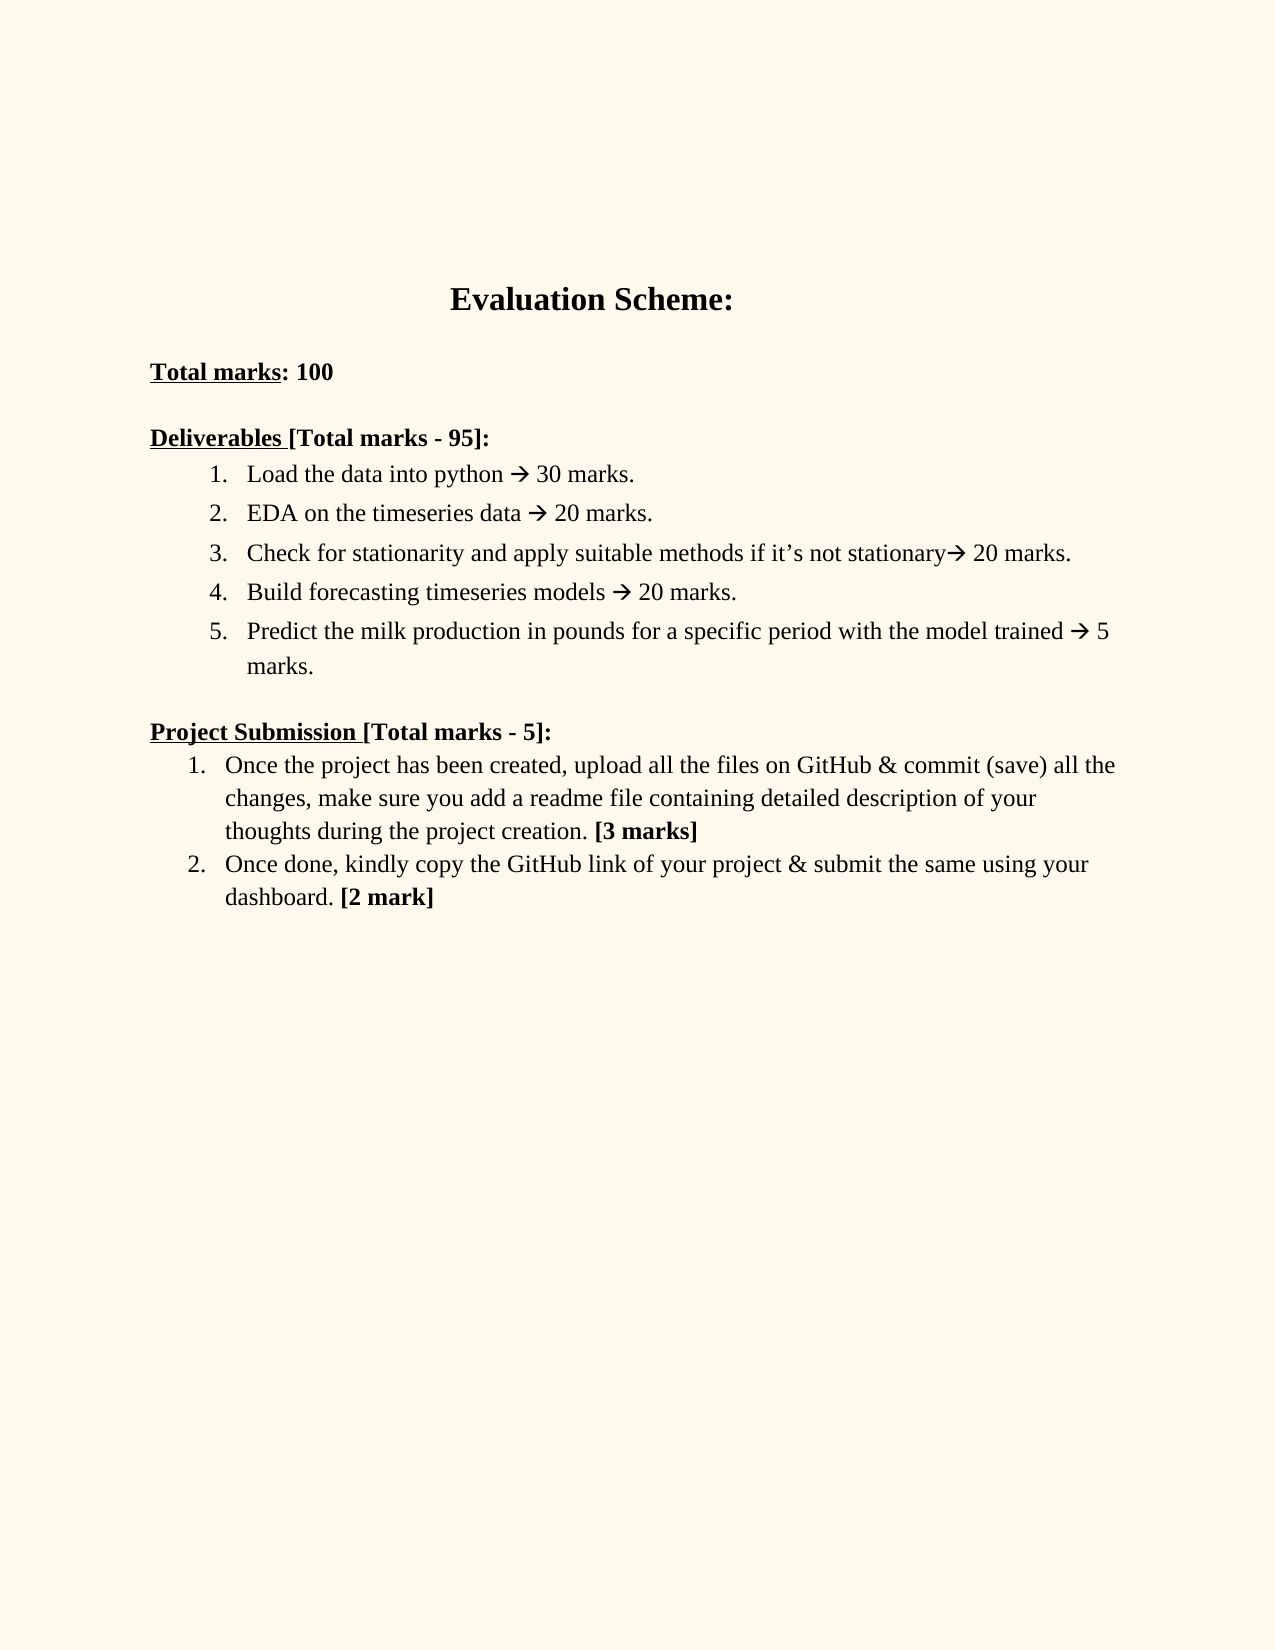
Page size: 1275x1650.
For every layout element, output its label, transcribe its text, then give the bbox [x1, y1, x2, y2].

list Once the project has been created, upload all the files on GitHub & commit (save) all the changes, make sure you add a readme file containing detailed description of your thoughts during the project creation. [3 marks] [187, 750, 1125, 845]
text Evaluation Scheme: [375, 280, 1125, 318]
list Predict the milk production in pounds for a specific period with the model trained 🡪 5 marks. [209, 612, 1125, 679]
text Project Submission [Total marks - 5]: [150, 717, 1125, 746]
list EDA on the timeseries data 🡪 20 marks. [209, 495, 1125, 529]
text Deliverables [Total marks - 95]: [150, 423, 1125, 452]
text Total marks: 100 [150, 357, 1125, 386]
list Check for stationarity and apply suitable methods if it’s not stationary🡪 20 marks. [209, 534, 1125, 568]
list Build forecasting timeseries models 🡪 20 marks. [209, 573, 1125, 607]
list Load the data into python 🡪 30 marks. [209, 456, 1125, 490]
list Once done, kindly copy the GitHub link of your project & submit the same using your dashboard. [2 mark] [187, 849, 1125, 911]
